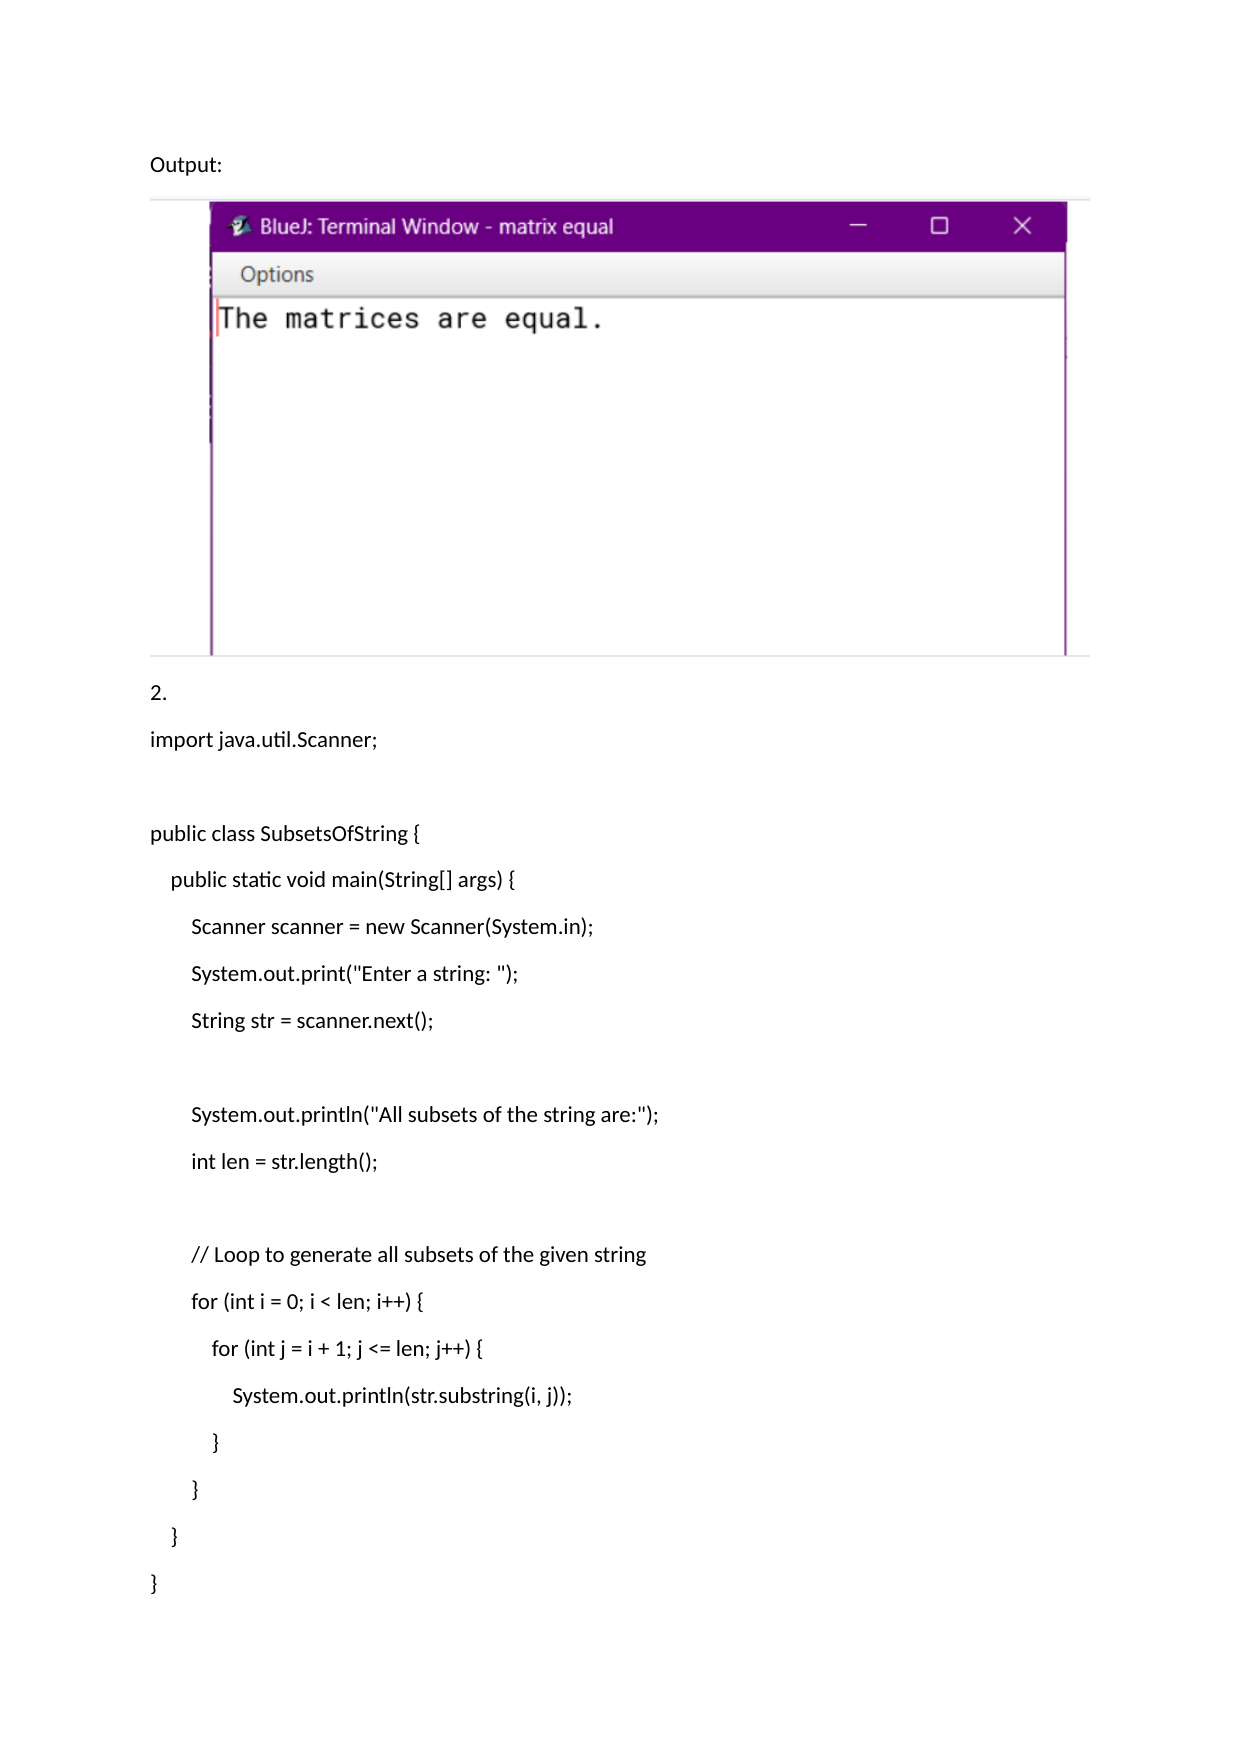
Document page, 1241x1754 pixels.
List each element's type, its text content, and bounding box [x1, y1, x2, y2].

text System.out.println("All subsets of the string are:"); [150, 1100, 1090, 1128]
text public class SubsetsOfString { [150, 819, 1090, 847]
text int len = str.length(); [150, 1147, 1090, 1175]
text System.out.println(str.substring(i, j)); [150, 1381, 1090, 1409]
text for (int j = i + 1; j <= len; j++) { [150, 1334, 1090, 1362]
text for (int i = 0; i < len; i++) { [150, 1287, 1090, 1315]
text } [150, 1522, 1090, 1550]
text } [150, 1475, 1090, 1503]
text String str = scanner.next(); [150, 1006, 1090, 1034]
text System.out.print("Enter a string: "); [150, 959, 1090, 987]
text public static void main(String[] args) { [150, 866, 1090, 893]
text // Loop to generate all subsets of the given string [150, 1241, 1090, 1268]
text Scanner scanner = new Scanner(System.in); [150, 912, 1090, 940]
text import java.util.Scanner; [150, 725, 1090, 753]
text 2. [150, 678, 1090, 706]
text } [150, 1428, 1090, 1456]
picture [150, 196, 1091, 660]
text Output: [150, 150, 1090, 178]
text } [150, 1569, 1090, 1597]
